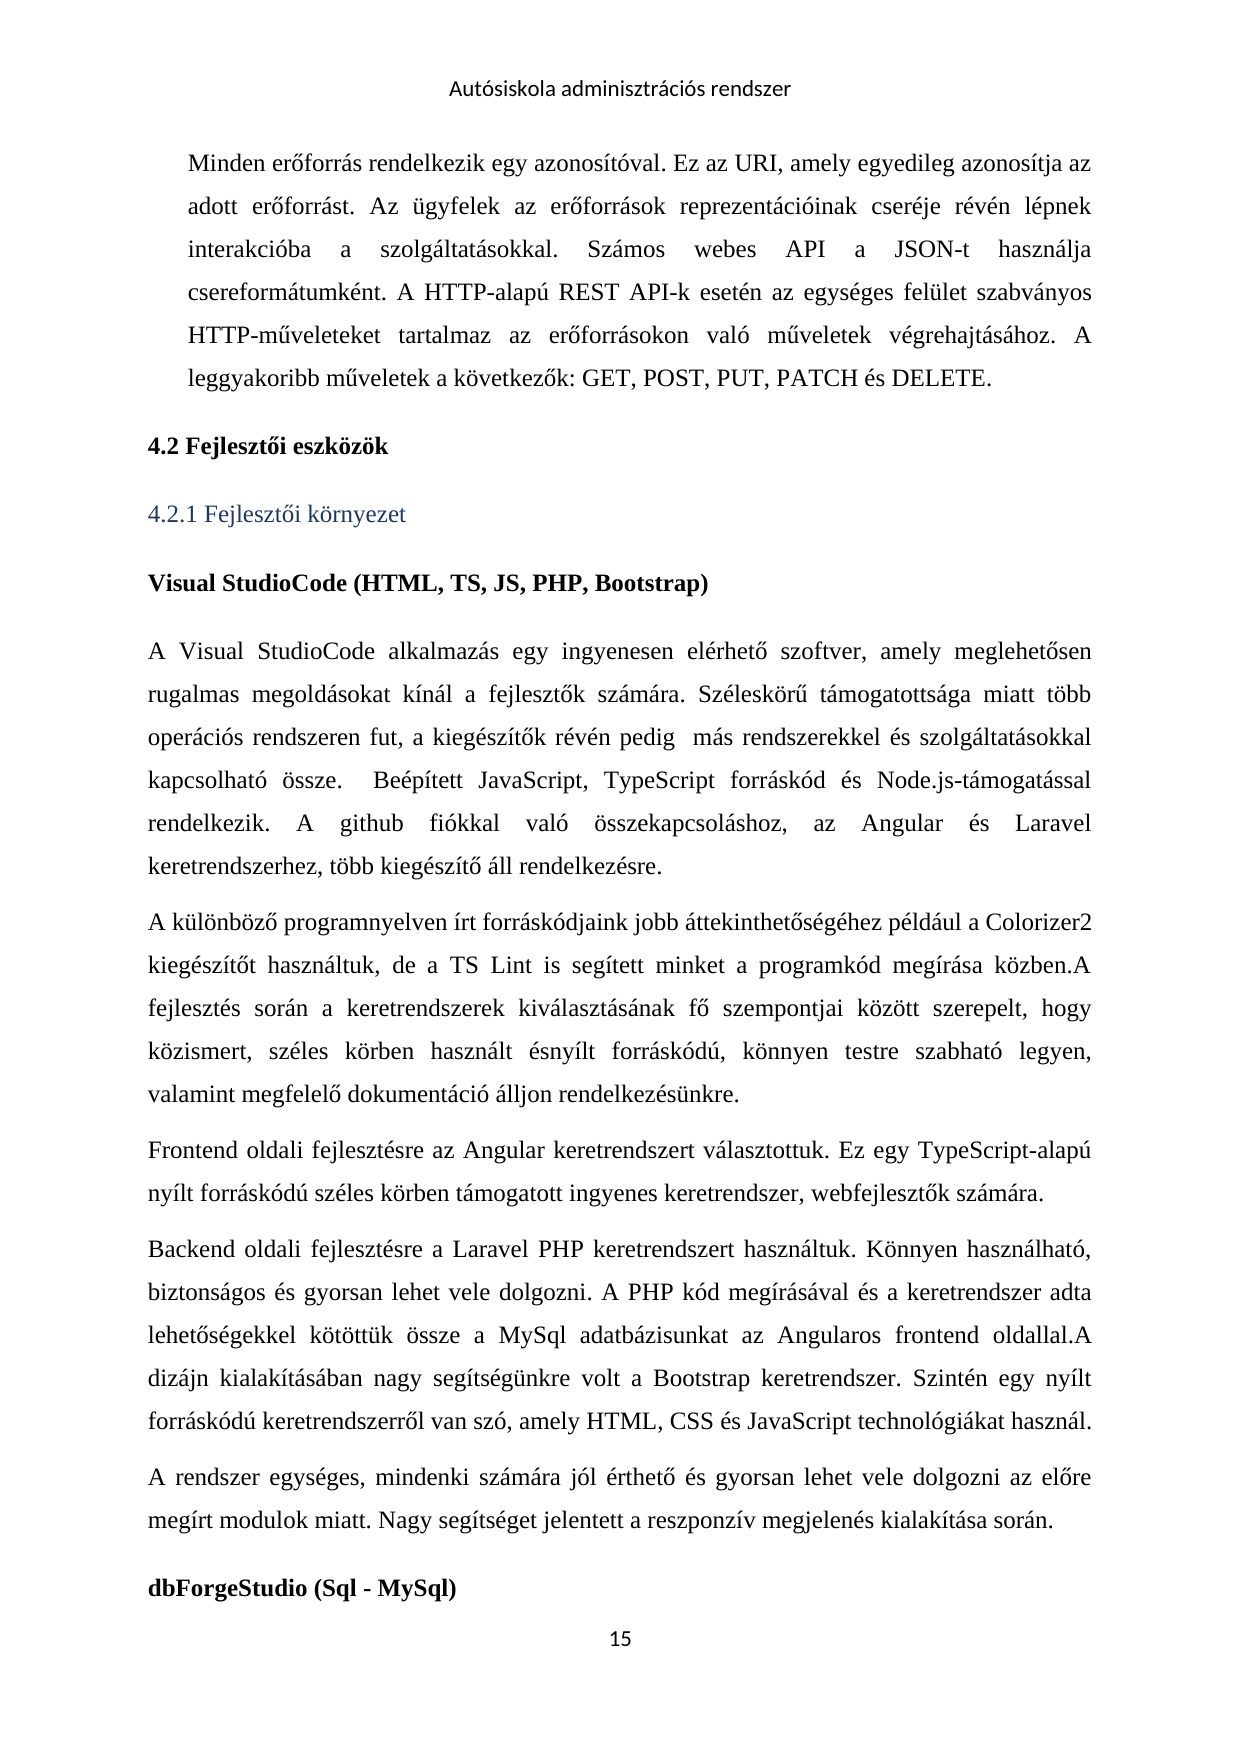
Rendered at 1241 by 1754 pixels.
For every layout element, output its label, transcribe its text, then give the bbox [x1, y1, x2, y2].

text A rendszer egységes, mindenki számára jól érthető és gyorsan lehet vele dolgozni az előre megírt modulok miatt. Nagy segítséget jelentett a reszponzív megjelenés kialakítása során. [148, 1462, 1093, 1534]
subtitle 4.2.1 Fejlesztői környezet [148, 499, 1093, 528]
text dbForgeStudio (Sql - MySql) [148, 1573, 1093, 1602]
text Frontend oldali fejlesztésre az Angular keretrendszert választottuk. Ez egy TypeScript-alapú nyílt forráskódú széles körben támogatott ingyenes keretrendszer, webfejlesztők számára. [148, 1135, 1093, 1207]
text Visual StudioCode (HTML, TS, JS, PHP, Bootstrap) [148, 568, 1093, 596]
text Backend oldali fejlesztésre a Laravel PHP keretrendszert használtuk. Könnyen használható, biztonságos és gyorsan lehet vele dolgozni. A PHP kód megírásával és a keretrendszer adta lehetőségekkel kötöttük össze a MySql adatbázisunkat az Angularos frontend oldallal.A dizájn kialakításában nagy segítségünkre volt a Bootstrap keretrendszer. Szintén egy nyílt forráskódú keretrendszerről van szó, amely HTML, CSS és JavaScript technológiákat használ. [148, 1234, 1093, 1435]
text A Visual StudioCode alkalmazás egy ingyenesen elérhető szoftver, amely meglehetősen rugalmas megoldásokat kínál a fejlesztők számára. Széleskörű támogatottsága miatt több operációs rendszeren fut, a kiegészítők révén pedig más rendszerekkel és szolgáltatásokkal kapcsolható össze. Beépített JavaScript, TypeScript forráskód és Node.js-támogatással rendelkezik. A github fiókkal való összekapcsoláshoz, az Angular és Laravel keretrendszerhez, több kiegészítő áll rendelkezésre. [148, 636, 1093, 880]
subtitle Fejlesztői eszközök [148, 431, 1093, 460]
text A különböző programnyelven írt forráskódjaink jobb áttekinthetőségéhez például a Colorizer2 kiegészítőt használtuk, de a TS Lint is segített minket a programkód megírása közben.A fejlesztés során a keretrendszerek kiválasztásának fő szempontjai között szerepelt, hogy közismert, széles körben használt ésnyílt forráskódú, könnyen testre szabható legyen, valamint megfelelő dokumentáció álljon rendelkezésünkre. [148, 907, 1093, 1108]
